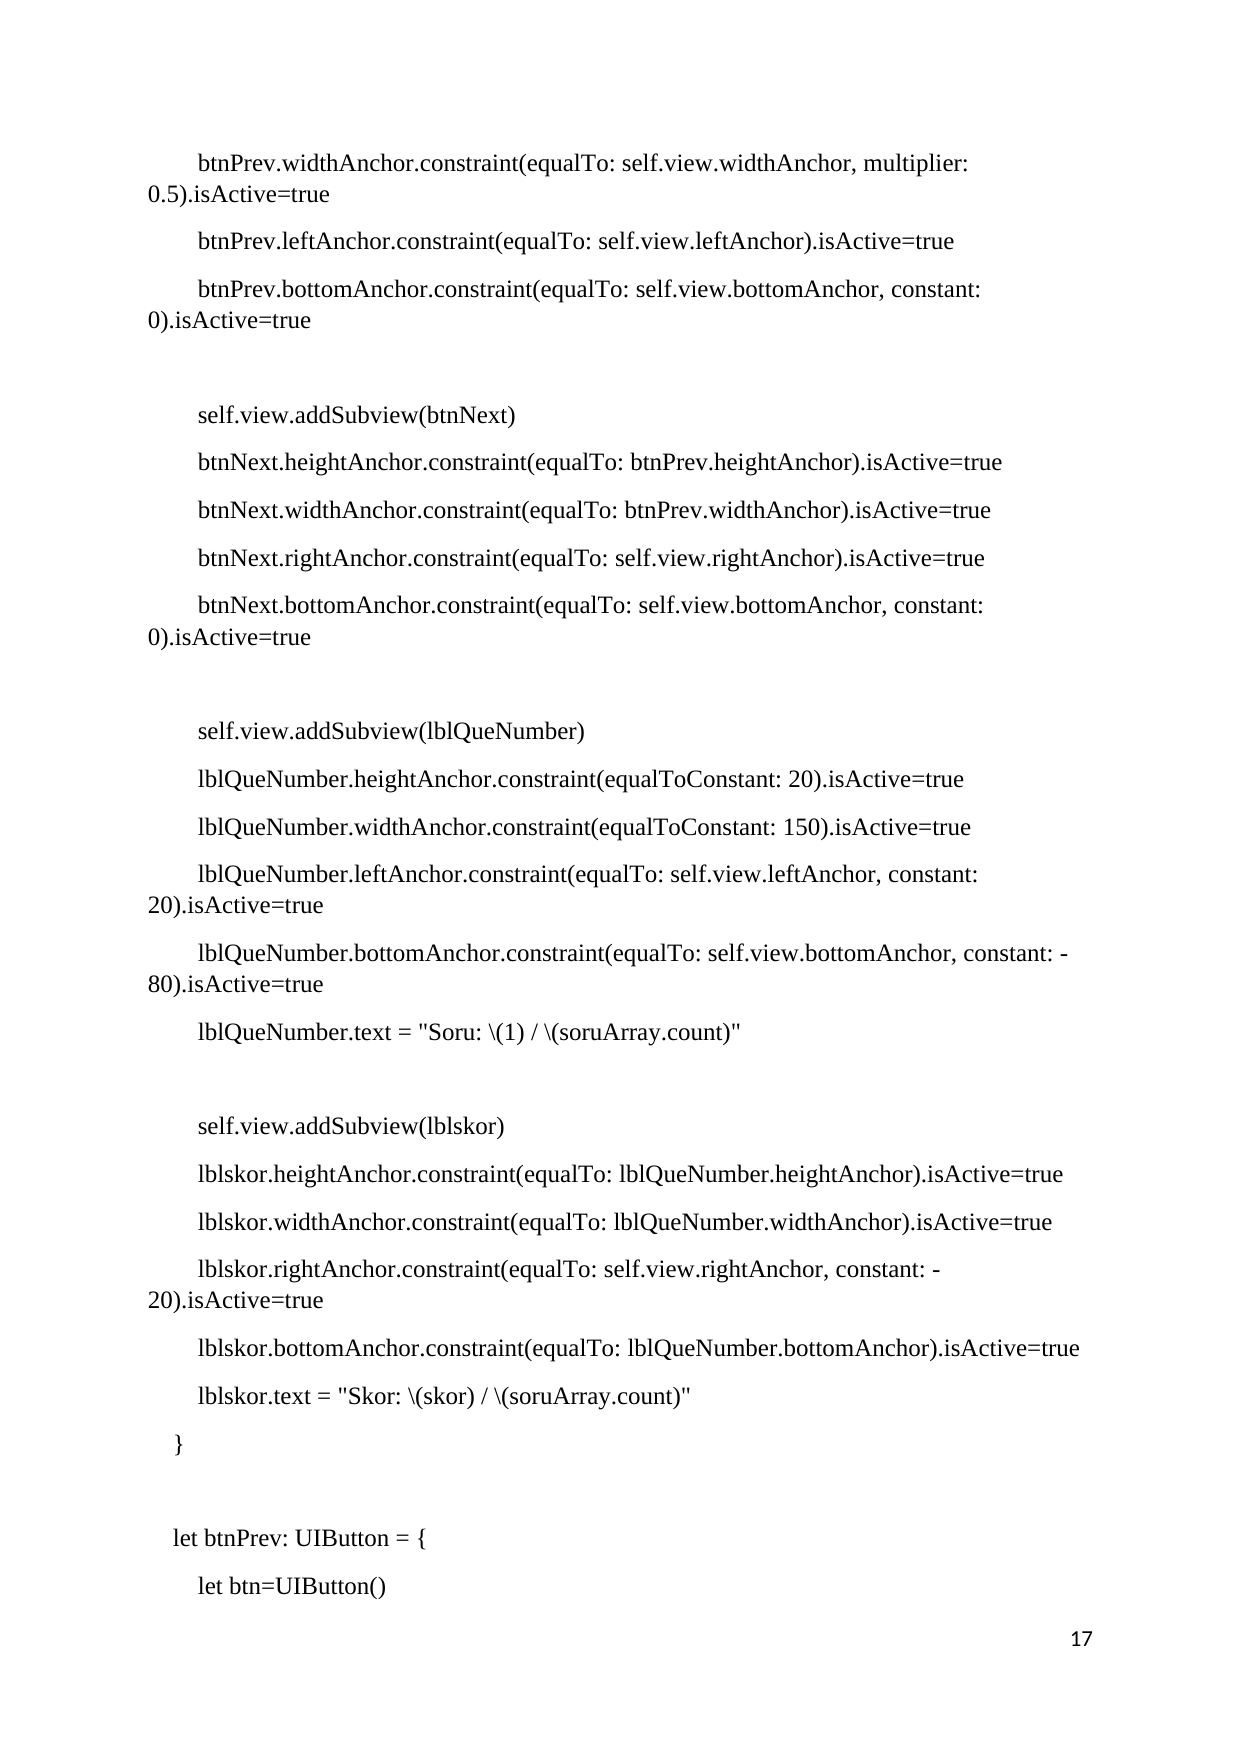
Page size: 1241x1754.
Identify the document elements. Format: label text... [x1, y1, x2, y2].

text self.view.addSubview(btnNext) [148, 400, 1093, 428]
text lblskor.heightAnchor.constraint(equalTo: lblQueNumber.heightAnchor).isActive=true [148, 1159, 1093, 1188]
text lblQueNumber.text = "Soru: \(1) / \(soruArray.count)" [148, 1017, 1093, 1046]
text lblskor.bottomAnchor.constraint(equalTo: lblQueNumber.bottomAnchor).isActive=true [148, 1333, 1093, 1362]
text btnNext.heightAnchor.constraint(equalTo: btnPrev.heightAnchor).isActive=true [148, 447, 1093, 476]
text lblskor.widthAnchor.constraint(equalTo: lblQueNumber.widthAnchor).isActive=true [148, 1207, 1093, 1236]
text self.view.addSubview(lblskor) [148, 1111, 1093, 1140]
text let btn=UIButton() [148, 1571, 1093, 1600]
text lblQueNumber.bottomAnchor.constraint(equalTo: self.view.bottomAnchor, constant: -80).isActive=true [148, 938, 1093, 998]
text lblQueNumber.widthAnchor.constraint(equalToConstant: 150).isActive=true [148, 812, 1093, 840]
text self.view.addSubview(lblQueNumber) [148, 716, 1093, 745]
text let btnPrev: UIButton = { [148, 1523, 1093, 1552]
text btnNext.rightAnchor.constraint(equalTo: self.view.rightAnchor).isActive=true [148, 543, 1093, 572]
text lblskor.rightAnchor.constraint(equalTo: self.view.rightAnchor, constant: -20).isActive=true [148, 1254, 1093, 1314]
text btnPrev.bottomAnchor.constraint(equalTo: self.view.bottomAnchor, constant: 0).isActive=true [148, 274, 1093, 334]
text lblQueNumber.heightAnchor.constraint(equalToConstant: 20).isActive=true [148, 764, 1093, 793]
text } [148, 1429, 1093, 1457]
text lblskor.text = "Skor: \(skor) / \(soruArray.count)" [148, 1381, 1093, 1410]
text btnPrev.leftAnchor.constraint(equalTo: self.view.leftAnchor).isActive=true [148, 226, 1093, 255]
text btnNext.widthAnchor.constraint(equalTo: btnPrev.widthAnchor).isActive=true [148, 495, 1093, 524]
text lblQueNumber.leftAnchor.constraint(equalTo: self.view.leftAnchor, constant: 20).isActive=true [148, 859, 1093, 919]
text btnPrev.widthAnchor.constraint(equalTo: self.view.widthAnchor, multiplier: 0.5).isActive=true [148, 148, 1093, 207]
text btnNext.bottomAnchor.constraint(equalTo: self.view.bottomAnchor, constant: 0).isActive=true [148, 591, 1093, 650]
